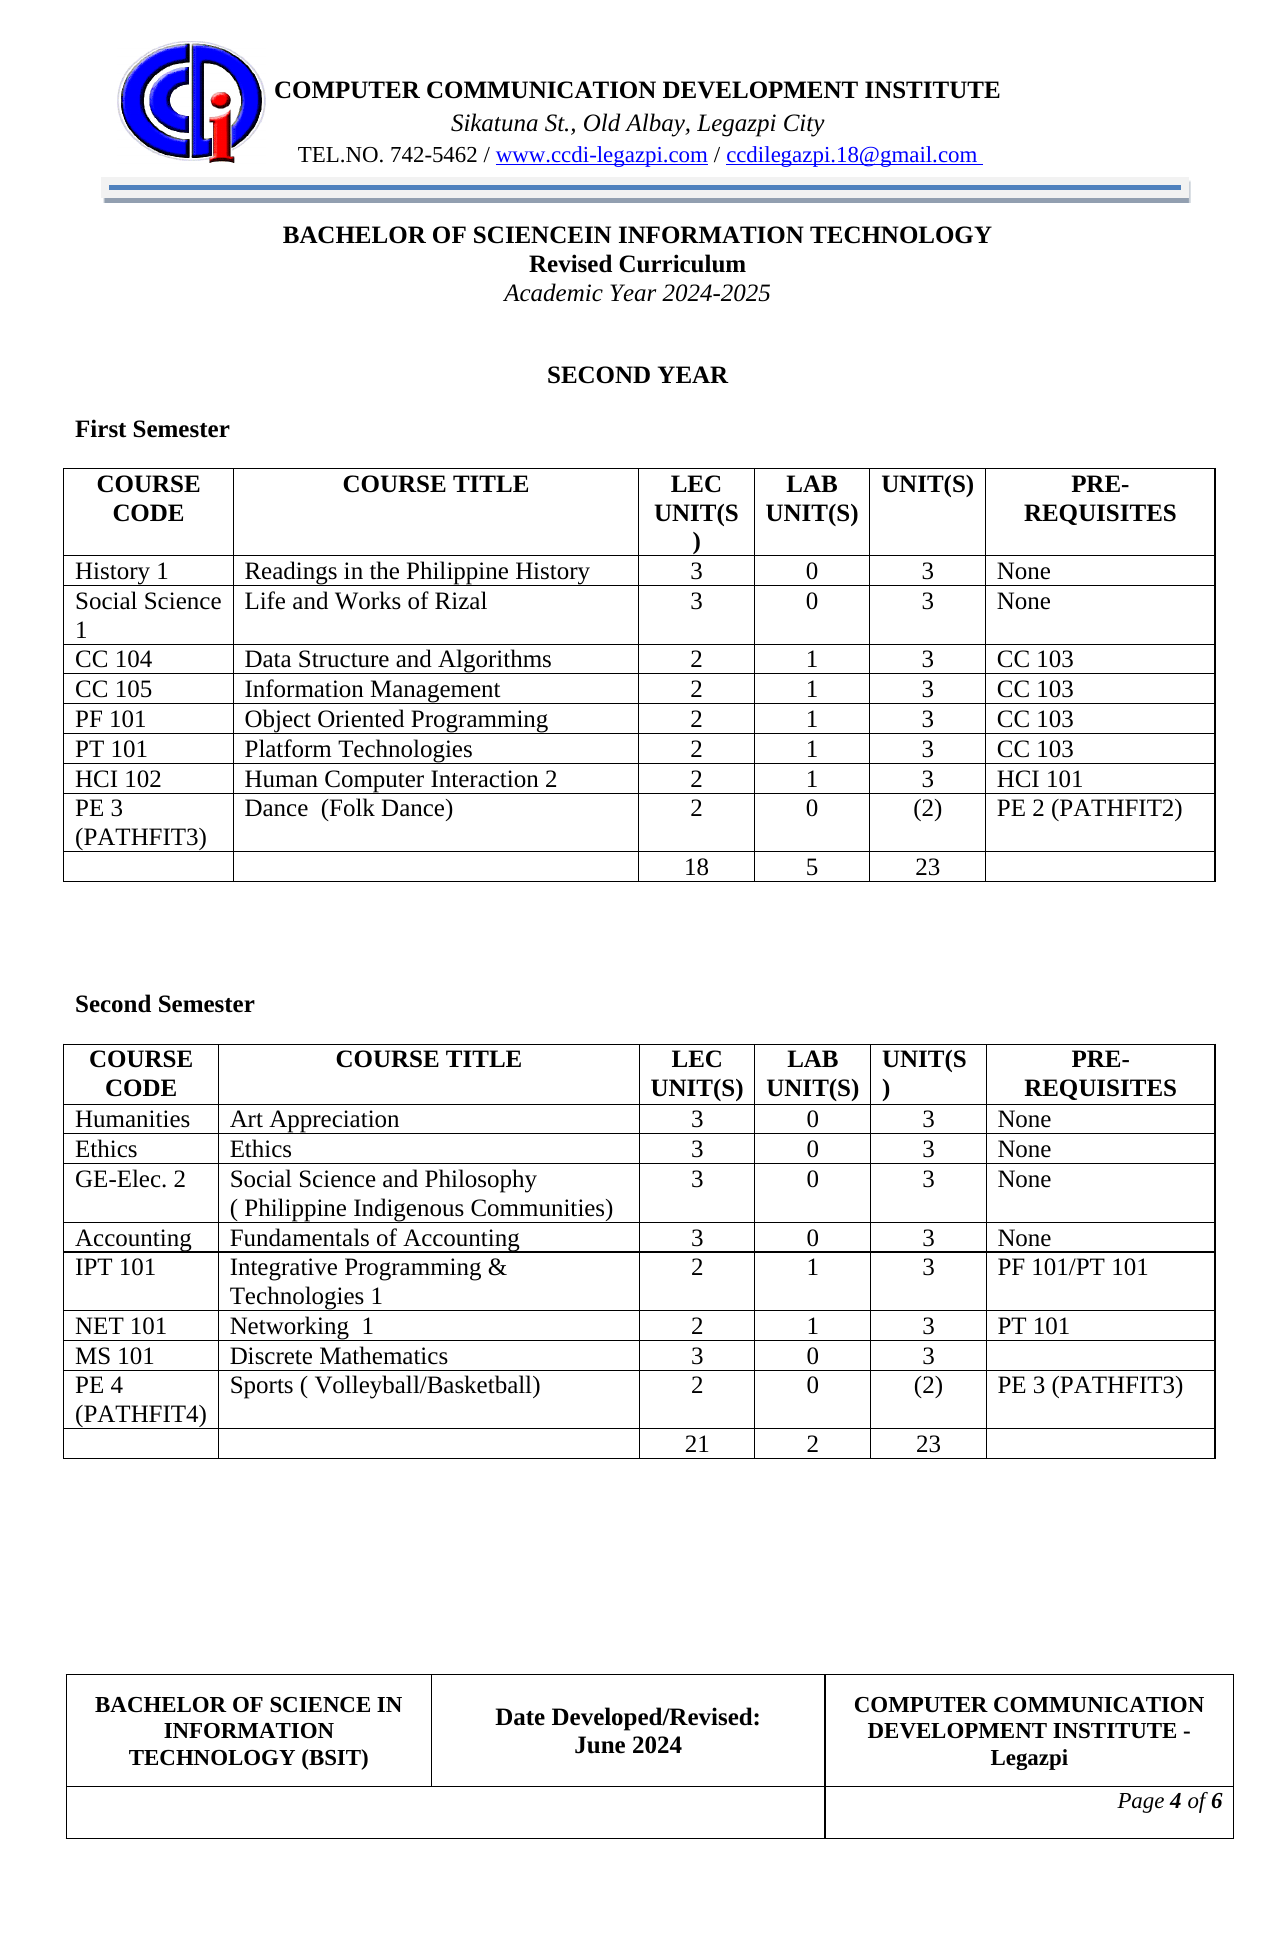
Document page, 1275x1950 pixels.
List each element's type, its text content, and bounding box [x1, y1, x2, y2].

table_cell GE-Elec. 2 [64, 1164, 218, 1222]
table_cell 0 [755, 1341, 870, 1369]
table_cell Integrative Programming & Technologies 1 [219, 1253, 639, 1310]
picture [116, 41, 267, 164]
table_cell PF 101 [64, 704, 233, 733]
table_cell Art Appreciation [219, 1105, 639, 1133]
table_cell Readings in the Philippine History [234, 556, 638, 585]
table_cell Ethics [64, 1134, 218, 1163]
table_cell Data Structure and Algorithms [234, 645, 638, 673]
table_header COURSE TITLE [234, 469, 638, 555]
table_cell HCI 102 [64, 764, 233, 792]
table_cell Social Science 1 [64, 586, 233, 643]
table_cell CC 103 [986, 674, 1214, 703]
table_cell 1 [755, 674, 869, 703]
text BACHELOR OF SCIENCEIN INFORMATION TECHNOLOGY Revised Curriculum [75, 220, 1200, 278]
table_cell 1 [755, 1311, 870, 1340]
table_cell 0 [755, 1134, 870, 1163]
table_cell Accounting [64, 1223, 218, 1251]
table_cell 2 [639, 645, 754, 673]
table_cell 0 [755, 556, 869, 585]
table_cell 2 [639, 674, 754, 703]
table_cell None [986, 556, 1214, 585]
table_cell 3 [871, 1223, 986, 1251]
table_cell CC 103 [986, 704, 1214, 733]
table_header PRE- REQUISITES [987, 1045, 1214, 1103]
table_cell [987, 1341, 1214, 1369]
table_cell Object Oriented Programming [234, 704, 638, 733]
table_cell 1 [755, 704, 869, 733]
table_header LEC UNIT(S) [639, 469, 754, 555]
table_cell CC 105 [64, 674, 233, 703]
table_cell [64, 852, 233, 881]
table_cell IPT 101 [64, 1253, 218, 1310]
table_cell [987, 1429, 1214, 1458]
table_cell 3 [871, 1134, 986, 1163]
table_cell History 1 [64, 556, 233, 585]
table_cell 23 [870, 852, 985, 881]
table_cell 3 [870, 764, 985, 792]
table_header UNIT(S) [870, 469, 985, 555]
table_cell None [987, 1164, 1214, 1222]
table_cell Humanities [64, 1105, 218, 1133]
table_header COMPUTER COMMUNICATION DEVELOPMENT INSTITUTE - Legazpi [826, 1675, 1233, 1786]
table_cell 3 [871, 1105, 986, 1133]
table_cell None [987, 1223, 1214, 1251]
table_cell 0 [755, 1371, 870, 1428]
table_cell 3 [640, 1134, 754, 1163]
table_cell CC 103 [986, 734, 1214, 763]
table_cell 3 [870, 674, 985, 703]
table_cell Platform Technologies [234, 734, 638, 763]
table_cell PT 101 [987, 1311, 1214, 1340]
table_cell None [986, 586, 1214, 643]
table_cell 2 [639, 764, 754, 792]
table_cell 1 [755, 645, 869, 673]
table_cell 3 [639, 586, 754, 643]
table_cell Networking 1 [219, 1311, 639, 1340]
table_header COURSE TITLE [219, 1045, 639, 1103]
table_header LEC UNIT(S) [640, 1045, 754, 1103]
table_cell 3 [640, 1223, 754, 1251]
table_cell None [987, 1105, 1214, 1133]
table_cell 3 [871, 1164, 986, 1222]
table_cell [64, 1429, 218, 1458]
table_cell 3 [640, 1341, 754, 1369]
table_cell 2 [640, 1311, 754, 1340]
table_cell None [987, 1134, 1214, 1163]
text Academic Year 2024-2025 [75, 278, 1200, 306]
table_cell 5 [755, 852, 869, 881]
table_cell (2) [870, 794, 985, 851]
table_cell Discrete Mathematics [219, 1341, 639, 1369]
table_cell 2 [639, 734, 754, 763]
text Second Semester [75, 989, 1200, 1018]
table_cell 21 [640, 1429, 754, 1458]
table_cell (2) [871, 1371, 986, 1428]
table_header LAB UNIT(S) [755, 469, 869, 555]
table_header LAB UNIT(S) [755, 1045, 870, 1103]
table_cell 1 [755, 1253, 870, 1310]
table_cell 0 [755, 1164, 870, 1222]
table_cell [67, 1787, 824, 1838]
table_cell 0 [755, 1105, 870, 1133]
table_cell MS 101 [64, 1341, 218, 1369]
table_cell Life and Works of Rizal [234, 586, 638, 643]
table_cell Ethics [219, 1134, 639, 1163]
table_cell 3 [640, 1164, 754, 1222]
table_cell [234, 852, 638, 881]
table_cell 3 [870, 556, 985, 585]
table_cell 1 [755, 764, 869, 792]
table_header UNIT(S) [871, 1045, 986, 1103]
table_cell PF 101/PT 101 [987, 1253, 1214, 1310]
table_cell Human Computer Interaction 2 [234, 764, 638, 792]
table_cell 3 [871, 1341, 986, 1369]
table_cell 3 [870, 645, 985, 673]
table_cell 23 [871, 1429, 986, 1458]
table_header BACHELOR OF SCIENCE IN INFORMATION TECHNOLOGY (BSIT) [67, 1675, 431, 1786]
table_cell Page 4 of 6 [826, 1787, 1233, 1838]
table_cell CC 103 [986, 645, 1214, 673]
table_cell 0 [755, 1223, 870, 1251]
table_cell 1 [755, 734, 869, 763]
table_cell 2 [640, 1371, 754, 1428]
table_cell 0 [755, 794, 869, 851]
table_cell PE 3 (PATHFIT3) [64, 794, 233, 851]
table_cell PT 101 [64, 734, 233, 763]
table_cell 3 [870, 704, 985, 733]
table_cell Social Science and Philosophy ( Philippine Indigenous Communities) [219, 1164, 639, 1222]
table_cell CC 104 [64, 645, 233, 673]
table_cell Sports ( Volleyball/Basketball) [219, 1371, 639, 1428]
table_cell 3 [870, 734, 985, 763]
table_cell 2 [639, 794, 754, 851]
text First Semester [75, 414, 1200, 443]
table_header COURSE CODE [64, 1045, 218, 1103]
table_cell 3 [871, 1253, 986, 1310]
table_cell [986, 852, 1214, 881]
table_cell 3 [870, 586, 985, 643]
table_cell PE 3 (PATHFIT3) [987, 1371, 1214, 1428]
table_cell 3 [871, 1311, 986, 1340]
table_cell 18 [639, 852, 754, 881]
table_header Date Developed/Revised: June 2024 [432, 1675, 824, 1786]
table_cell Information Management [234, 674, 638, 703]
table_header COURSE CODE [64, 469, 233, 555]
table_cell PE 4 (PATHFIT4) [64, 1371, 218, 1428]
table_cell Fundamentals of Accounting [219, 1223, 639, 1251]
table_cell 0 [755, 586, 869, 643]
table_cell 3 [640, 1105, 754, 1133]
table_cell 2 [640, 1253, 754, 1310]
table_cell Dance (Folk Dance) [234, 794, 638, 851]
text SECOND YEAR [75, 360, 1200, 389]
table_cell NET 101 [64, 1311, 218, 1340]
table_cell HCI 101 [986, 764, 1214, 792]
table_header PRE- REQUISITES [986, 469, 1214, 555]
table_cell PE 2 (PATHFIT2) [986, 794, 1214, 851]
table_cell 3 [639, 556, 754, 585]
table_cell 2 [755, 1429, 870, 1458]
table_cell 2 [639, 704, 754, 733]
table_cell [219, 1429, 639, 1458]
